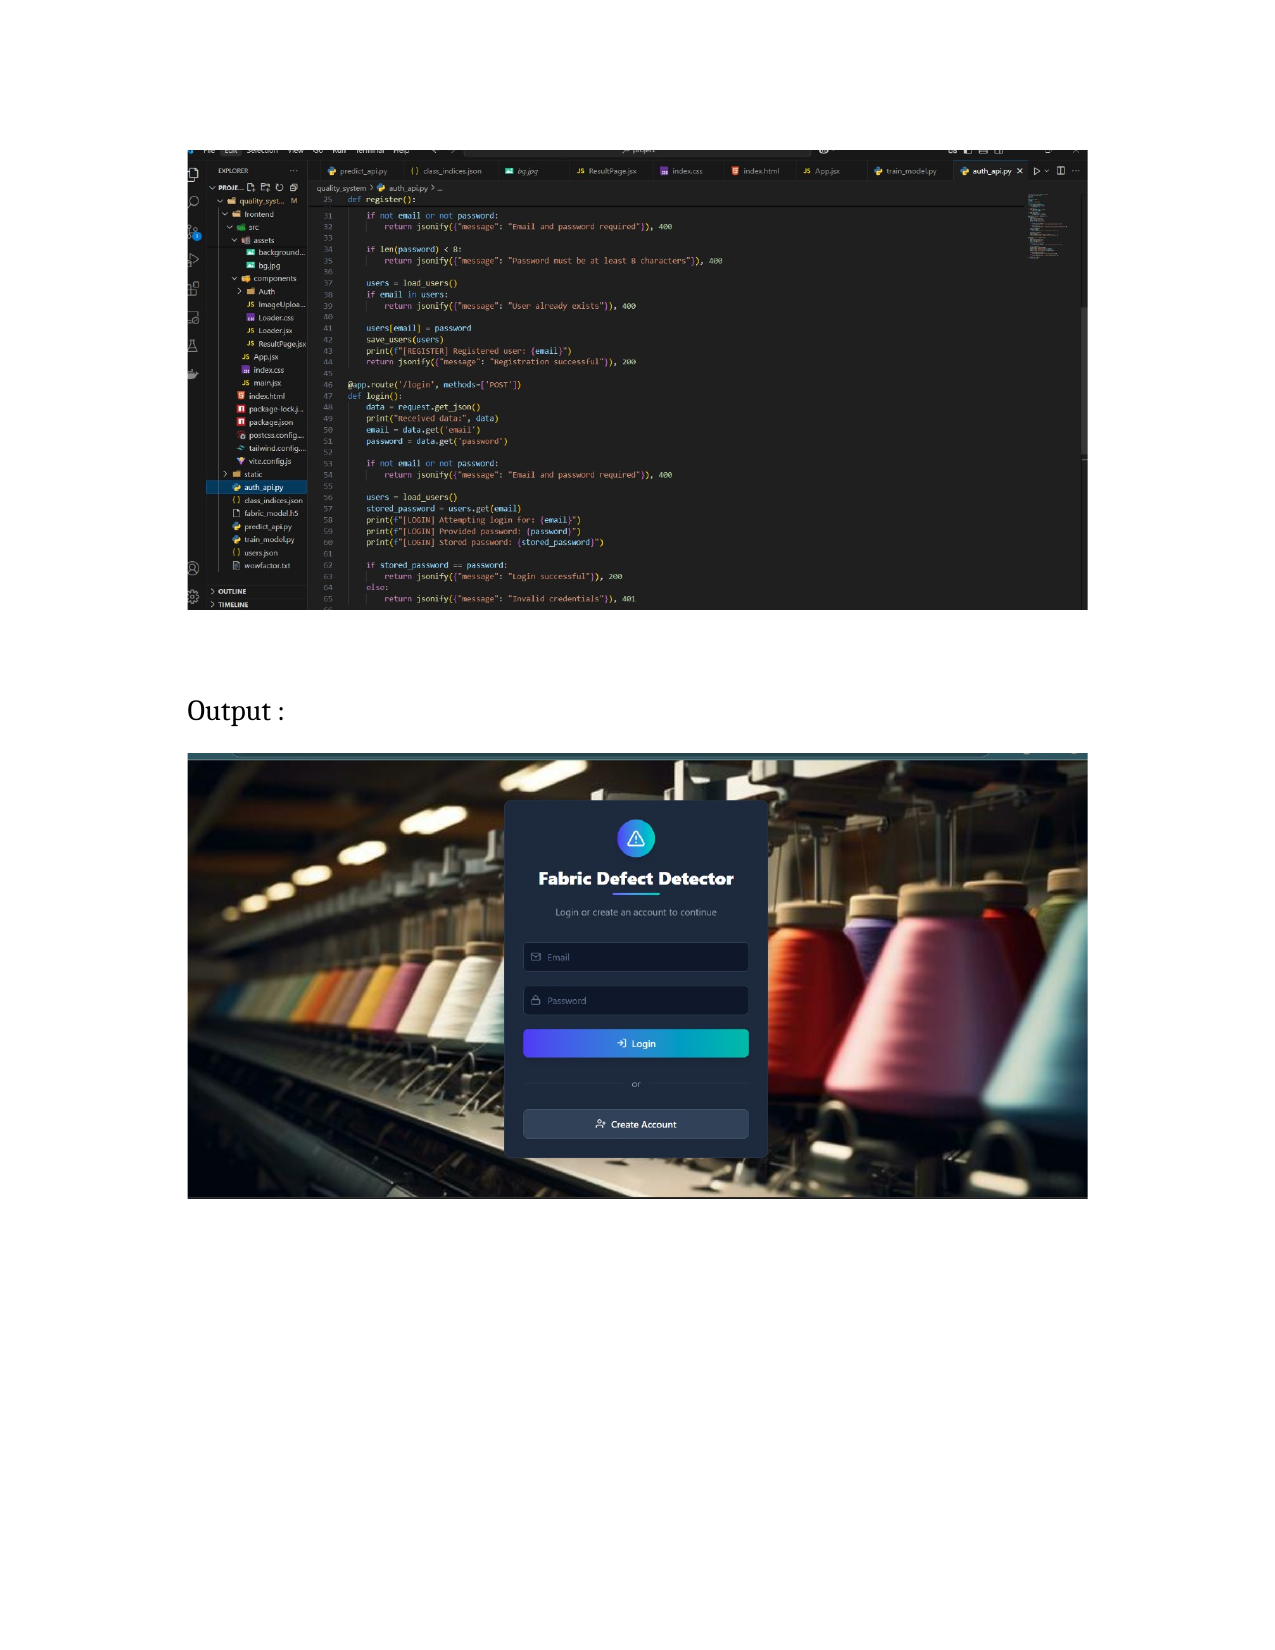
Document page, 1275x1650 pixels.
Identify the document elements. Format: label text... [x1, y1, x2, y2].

text Output : [187, 694, 1087, 727]
picture [187, 753, 1088, 1199]
picture [187, 150, 1088, 610]
